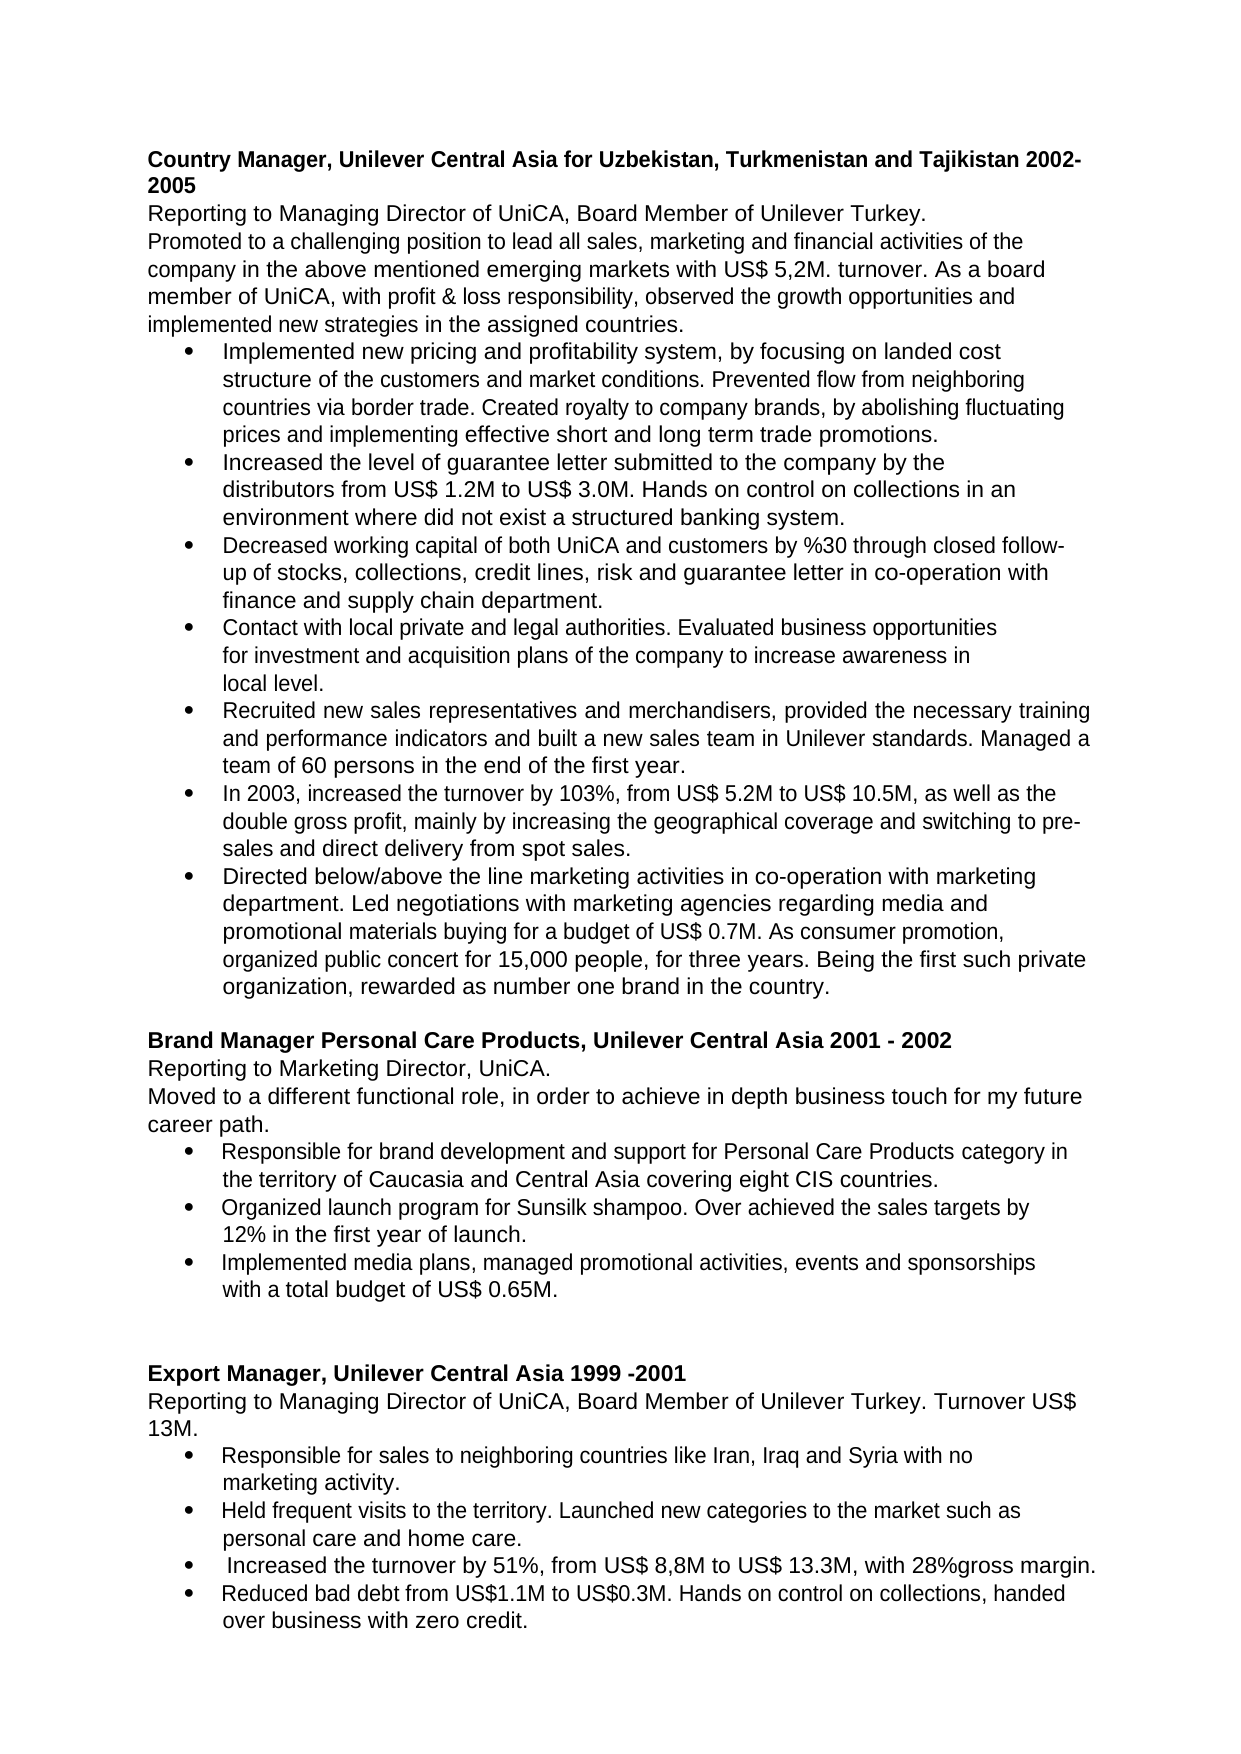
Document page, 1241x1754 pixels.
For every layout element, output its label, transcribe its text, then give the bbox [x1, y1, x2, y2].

list Organized launch program for Sunsilk shampoo. Over achieved the sales targets by 12% in the first year of launch. [185, 1193, 1060, 1247]
list Responsible for sales to neighboring countries like Iran, Iraq and Syria with no marketing activity. [185, 1442, 1044, 1496]
list Directed below/above the line marketing activities in co-operation with marketing department. Led negotiations with marketing agencies regarding media and promotional materials buying for a budget of US$ 0.7M. As consumer promotion, organized public concert for 15,000 people, for three years. Being the first such private organization, rewarded as number one brand in the country. [185, 863, 1093, 999]
list Increased the turnover by 51%, from US$ 8,8M to US$ 13.3M, with 28%gross margin. [185, 1552, 1105, 1578]
list Reduced bad debt from US$1.1M to US$0.3M. Hands on control on collections, handed over business with zero credit. [185, 1580, 1081, 1634]
list Decreased working capital of both UniCA and customers by %30 through closed follow-up of stocks, collections, credit lines, risk and guarantee letter in co-operation with finance and supply chain department. [185, 532, 1082, 613]
list Contact with local private and legal authorities. Evaluated business opportunities for investment and acquisition plans of the company to increase awareness in local level. [185, 614, 1018, 696]
list Responsible for brand development and support for Personal Care Products category in the territory of Caucasia and Central Asia covering eight CIS countries. [185, 1138, 1077, 1192]
text Reporting to Managing Director of UniCA, Board Member of Unilever Turkey. Turnover US$ 13M. [147, 1388, 1105, 1441]
subtitle Brand Manager Personal Care Products, Unilever Central Asia 2001 - 2002 [147, 1027, 1105, 1054]
list Implemented media plans, managed promotional activities, events and sponsorships with a total budget of US$ 0.65M. [185, 1249, 1074, 1303]
list In 2003, increased the turnover by 103%, from US$ 5.2M to US$ 10.5M, as well as the double gross profit, mainly by increasing the geographical coverage and switching to pre-sales and direct delivery from spot sales. [185, 780, 1090, 862]
subtitle Export Manager, Unilever Central Asia 1999 -2001 [147, 1360, 1105, 1387]
list Recruited new sales representatives and merchandisers, provided the necessary training and performance indicators and built a new sales team in Unilever standards. Managed a team of 60 persons in the end of the first year. [185, 697, 1090, 779]
list Increased the level of guarantee letter submitted to the company by the distributors from US$ 1.2M to US$ 3.0M. Hands on control on collections in an environment where did not exist a structured banking system. [185, 449, 1060, 530]
text Reporting to Marketing Director, UniCA. [147, 1055, 1105, 1081]
list Implemented new pricing and profitability system, by focusing on landed cost structure of the customers and market conditions. Prevented flow from neighboring countries via border trade. Created royalty to company brands, by abolishing fluctuating prices and implementing effective short and long term trade promotions. [185, 338, 1087, 447]
subtitle Country Manager, Unilever Central Asia for Uzbekistan, Turkmenistan and Tajikistan 2002-2005 [147, 146, 1105, 198]
text Promoted to a challenging position to lead all sales, marketing and financial activities of the company in the above mentioned emerging markets with US$ 5,2M. turnover. As a board member of UniCA, with profit & loss responsibility, observed the growth opportunities and implemented new strategies in the assigned countries. [147, 228, 1099, 337]
text Moved to a different functional role, in order to achieve in depth business touch for my future career path. [147, 1083, 1105, 1137]
text Reporting to Managing Director of UniCA, Board Member of Unilever Turkey. [147, 200, 1105, 226]
list Held frequent visits to the territory. Launched new categories to the market such as personal care and home care. [185, 1497, 1088, 1551]
